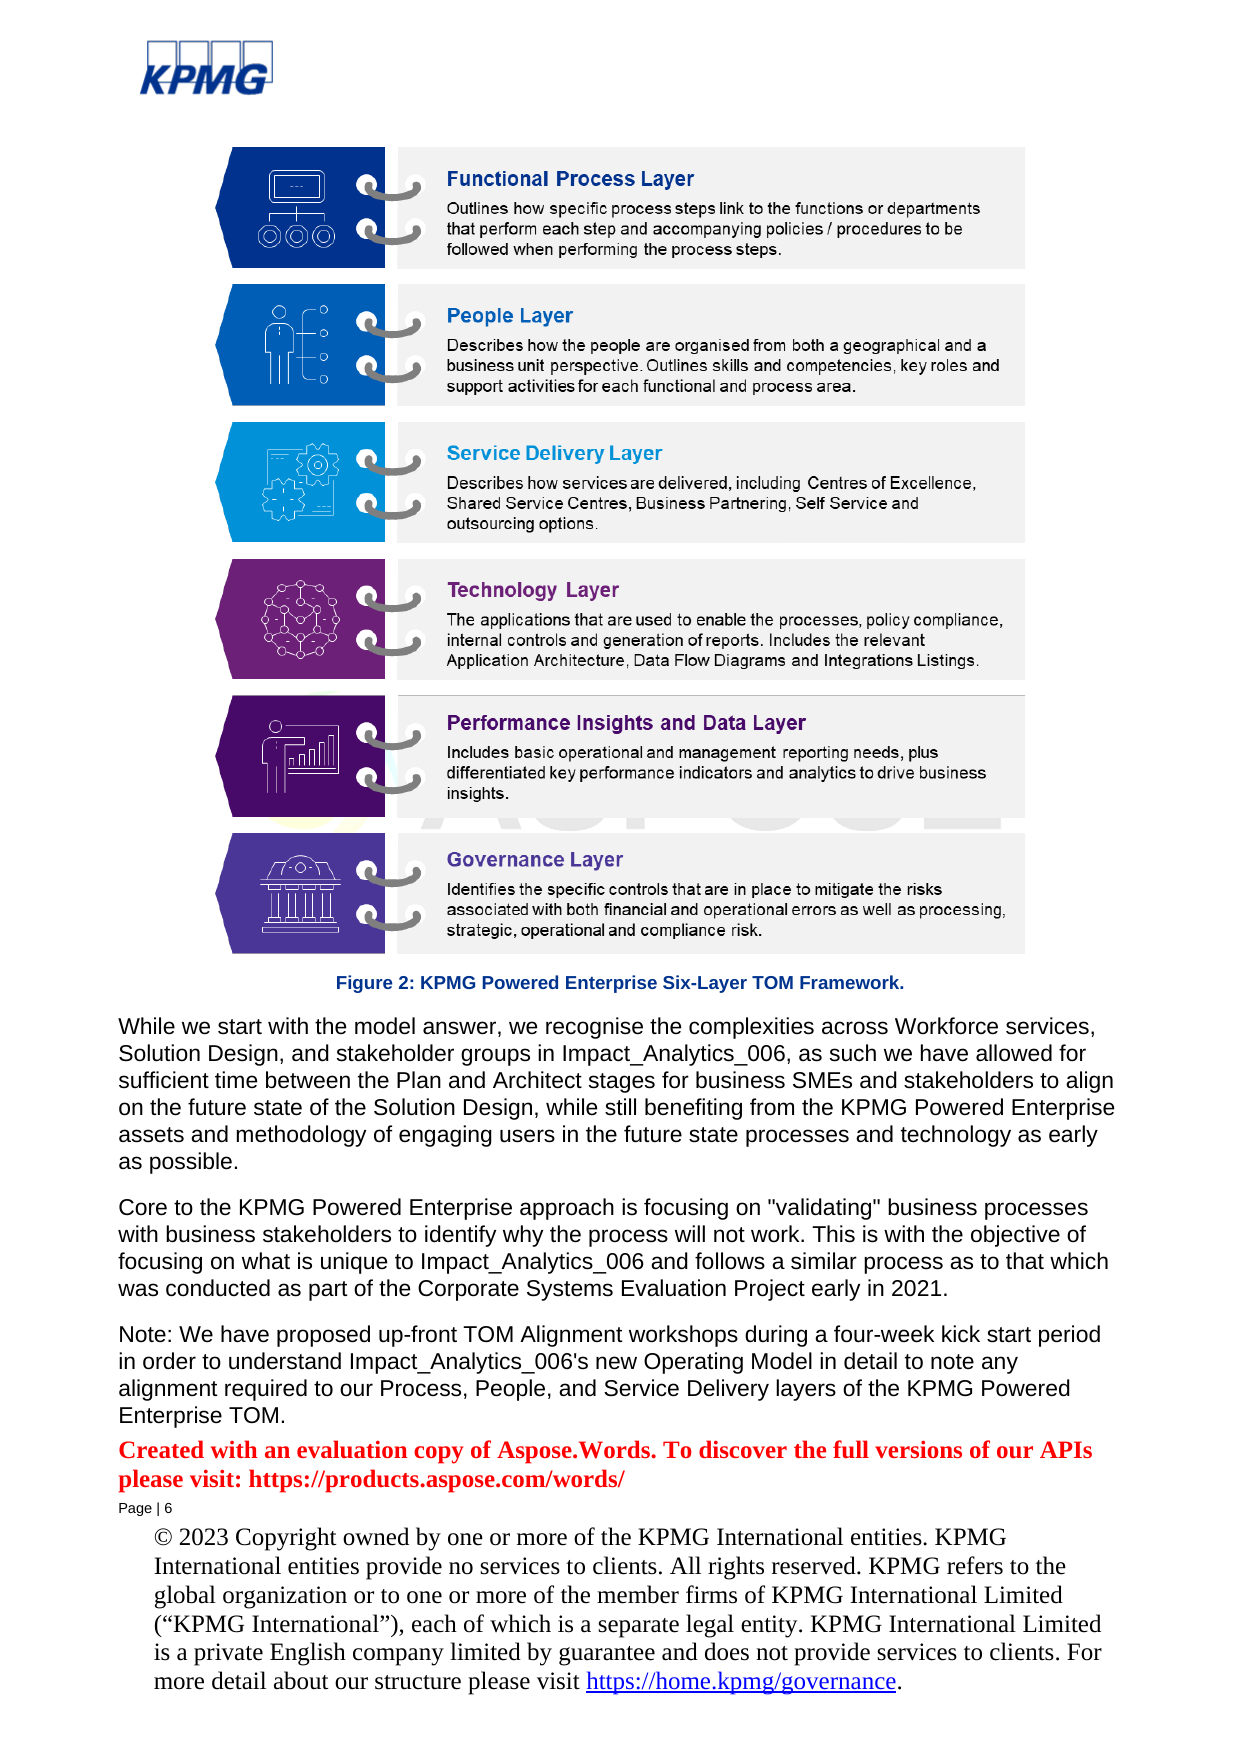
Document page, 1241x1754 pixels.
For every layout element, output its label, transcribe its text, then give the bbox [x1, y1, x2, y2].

picture [215, 147, 1026, 954]
text Core to the KPMG Powered Enterprise approach is focusing on "validating" business processes with business stakeholders to identify why the process will not work. This is with the objective of focusing on what is unique to Impact_Analytics_006 and follows a similar process as to that which was conducted as part of the Corporate Systems Evaluation Project early in 2021. [118, 1193, 1122, 1302]
text Note: We have proposed up-front TOM Alignment workshops during a four-week kick start period in order to understand Impact_Analytics_006's new Operating Model in detail to note any alignment required to our Process, People, and Service Delivery layers of the KPMG Powered Enterprise TOM. [118, 1321, 1122, 1429]
picture [118, 0, 302, 136]
text While we start with the model answer, we recognise the complexities across Workforce services, Solution Design, and stakeholder groups in Impact_Analytics_006, as such we have allowed for sufficient time between the Plan and Architect stages for business SMEs and stakeholders to align on the future state of the Solution Design, while still benefiting from the KPMG Powered Enterprise assets and methodology of engaging users in the future state processes and technology as early as possible. [118, 1012, 1122, 1175]
